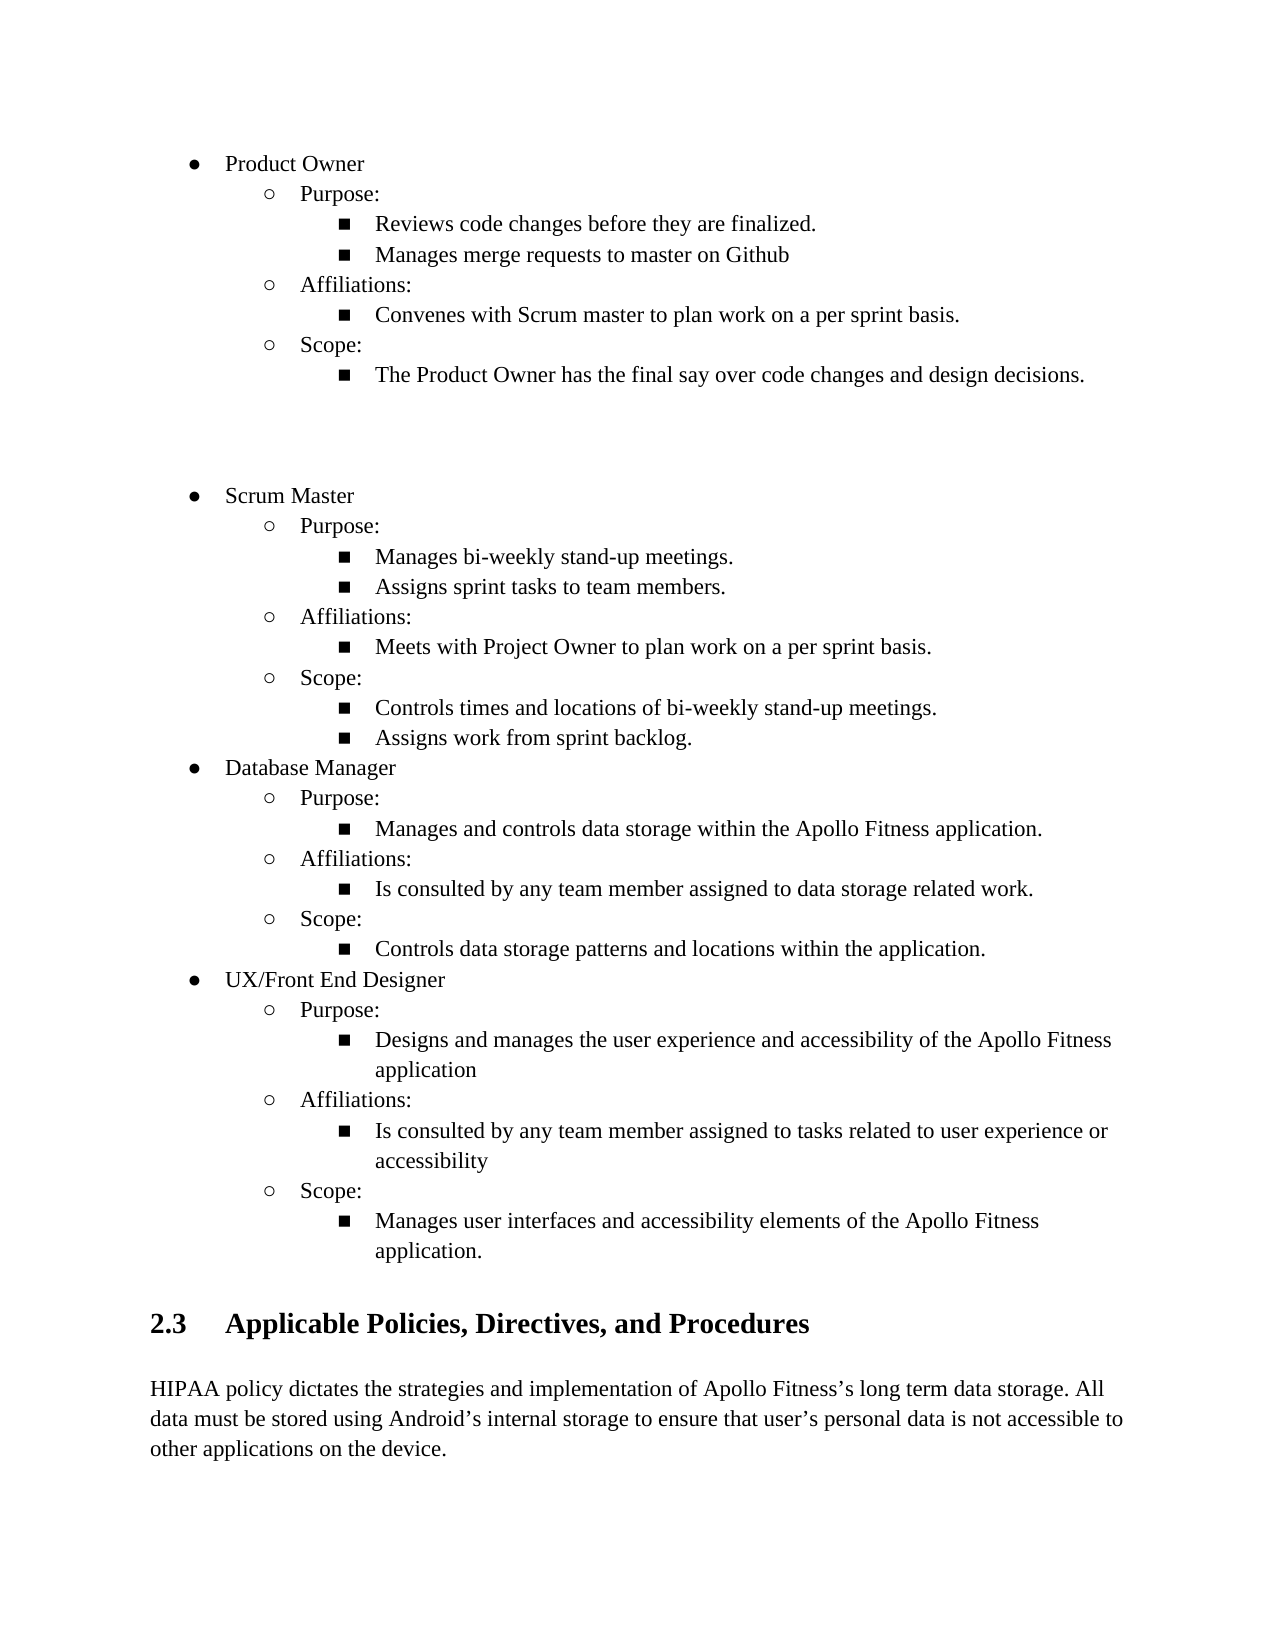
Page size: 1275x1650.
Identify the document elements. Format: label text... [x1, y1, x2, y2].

list Purpose: [262, 996, 1125, 1022]
list Affiliations: [262, 603, 1125, 629]
list Manages bi-weekly stand-up meetings. [337, 543, 1125, 569]
list Purpose: [262, 512, 1125, 539]
list Meets with Project Owner to plan work on a per sprint basis. [337, 633, 1125, 660]
list UX/Front End Designer [187, 966, 1125, 992]
list Assigns work from sprint backlog. [337, 724, 1125, 750]
list Convenes with Scrum master to plan work on a per sprint basis. [337, 301, 1125, 327]
list Scope: [262, 1177, 1125, 1203]
list Controls data storage patterns and locations within the application. [337, 935, 1125, 962]
list Assigns sprint tasks to team members. [337, 573, 1125, 599]
list Scope: [262, 331, 1125, 358]
list Controls times and locations of bi-weekly stand-up meetings. [337, 694, 1125, 720]
subtitle 2.3 Applicable Policies, Directives, and Procedures [150, 1306, 1125, 1340]
list Reviews code changes before they are finalized. [337, 210, 1125, 237]
list Is consulted by any team member assigned to data storage related work. [337, 875, 1125, 901]
list Product Owner [187, 150, 1125, 176]
list The Product Owner has the final say over code changes and design decisions. [337, 361, 1125, 388]
list Manages user interfaces and accessibility elements of the Apollo Fitness application. [337, 1207, 1125, 1264]
list Affiliations: [262, 1086, 1125, 1113]
list Scope: [262, 663, 1125, 690]
list Scope: [262, 905, 1125, 932]
list Purpose: [262, 784, 1125, 811]
list Designs and manages the user experience and accessibility of the Apollo Fitness application [337, 1026, 1125, 1083]
list Scrum Master [187, 482, 1125, 509]
list Purpose: [262, 180, 1125, 207]
list Manages merge requests to master on Github [337, 241, 1125, 267]
list Database Manager [187, 754, 1125, 781]
list Manages and controls data storage within the Apollo Fitness application. [337, 814, 1125, 841]
text HIPAA policy dictates the strategies and implementation of Apollo Fitness’s long term data storage. All data must be stored using Android’s internal storage to ensure that user’s personal data is not accessible to other applications on the device. [150, 1375, 1125, 1462]
list Is consulted by any team member assigned to tasks related to user experience or accessibility [337, 1117, 1125, 1173]
list Affiliations: [262, 845, 1125, 871]
list Affiliations: [262, 271, 1125, 297]
